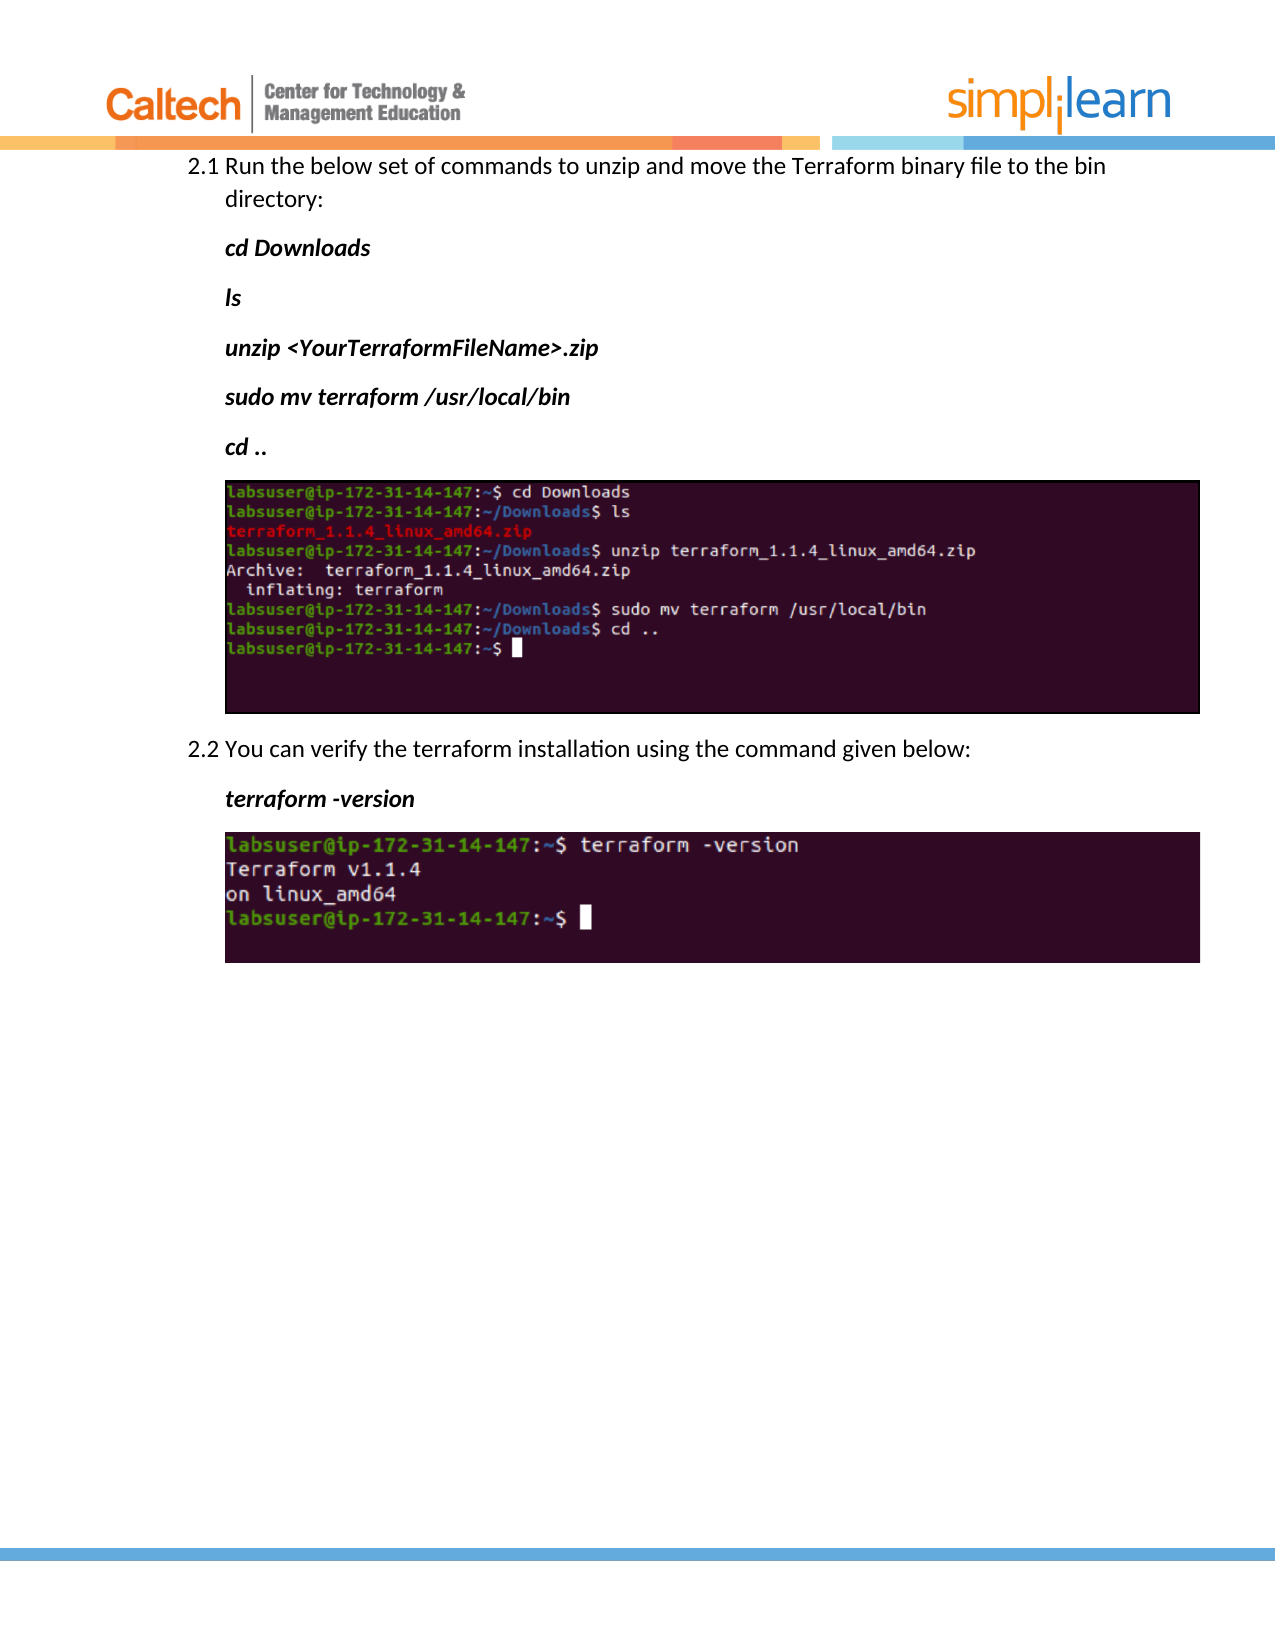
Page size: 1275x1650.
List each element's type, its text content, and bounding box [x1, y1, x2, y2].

text cd Downloads [225, 232, 1125, 263]
text terraform -version [225, 783, 1125, 813]
text sudo mv terraform /usr/local/bin [225, 381, 1125, 412]
picture [0, 76, 1275, 150]
list Run the below set of commands to unzip and move the Terraform binary file to the bin directory: [187, 150, 1125, 213]
picture [225, 832, 1200, 963]
picture [106, 75, 466, 134]
text unzip <YourTerraformFileName>.zip [225, 332, 1125, 362]
text cd .. [225, 431, 1125, 461]
text ls [225, 282, 1125, 313]
picture [227, 483, 1198, 712]
list You can verify the terraform installation using the command given below: [187, 733, 1125, 764]
picture [0, 1548, 1275, 1562]
